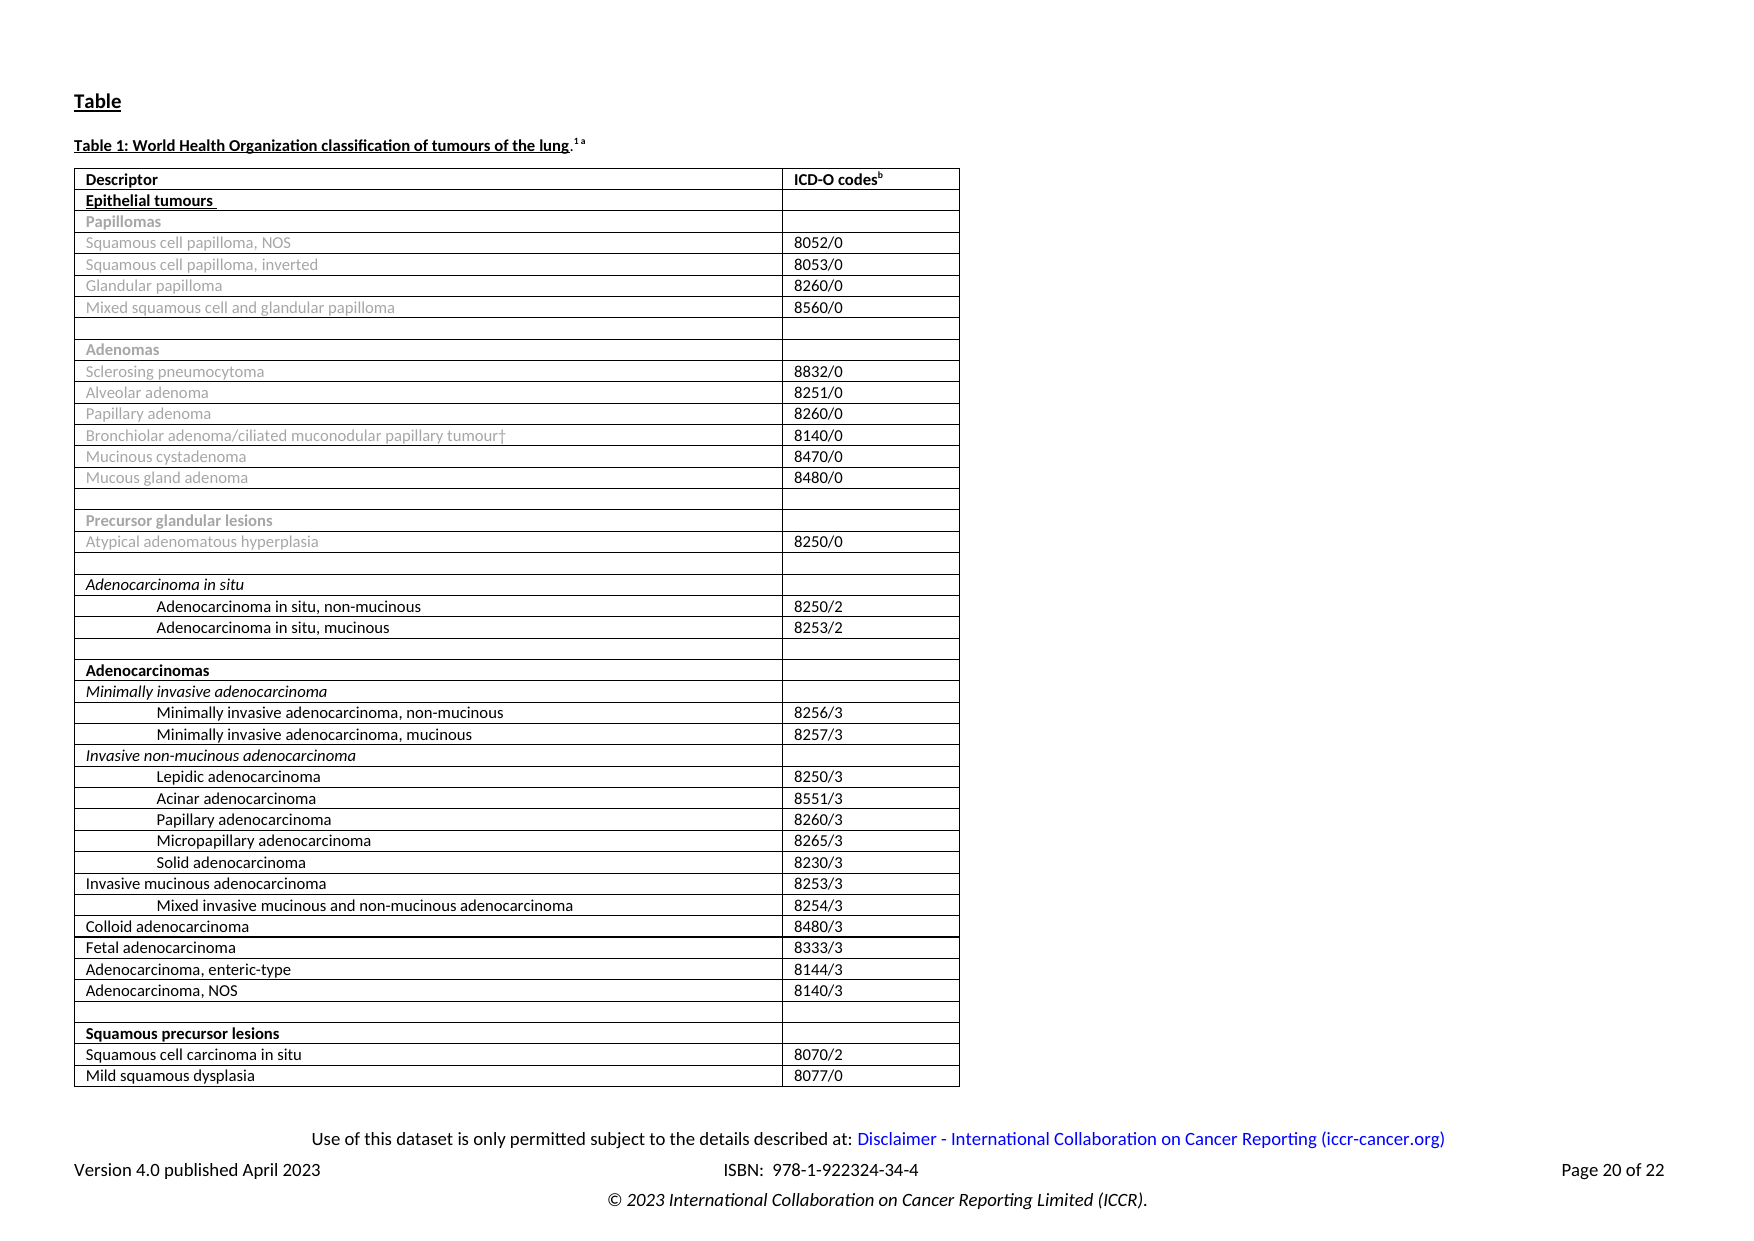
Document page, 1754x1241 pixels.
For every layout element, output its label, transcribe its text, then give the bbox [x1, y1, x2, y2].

table_cell 8260/3 [783, 809, 959, 830]
table_cell Adenomas [75, 340, 782, 360]
table_cell Mixed squamous cell and glandular papilloma [75, 297, 782, 317]
table_cell Minimally invasive adenocarcinoma, mucinous [75, 724, 782, 744]
table_cell [75, 318, 782, 338]
table_cell Sclerosing pneumocytoma [75, 361, 782, 381]
table_cell Atypical adenomatous hyperplasia [75, 532, 782, 552]
table_cell [783, 1002, 959, 1022]
table_cell Squamous cell papilloma, NOS [75, 233, 782, 253]
table_cell 8251/0 [783, 382, 959, 403]
table_cell Colloid adenocarcinoma [75, 916, 782, 936]
table_cell [783, 639, 959, 659]
table_cell 8253/3 [783, 874, 959, 894]
table_cell 8053/0 [783, 254, 959, 274]
table_cell [783, 340, 959, 360]
table_cell 8551/3 [783, 788, 959, 808]
table_cell [783, 211, 959, 232]
table_cell 8144/3 [783, 959, 959, 979]
table_cell Micropapillary adenocarcinoma [75, 831, 782, 851]
table_cell Papillomas [75, 211, 782, 232]
table_cell Squamous precursor lesions [75, 1023, 782, 1043]
table_cell 8260/0 [783, 276, 959, 296]
table_cell 8480/3 [783, 916, 959, 936]
table_cell Mild squamous dysplasia [75, 1066, 782, 1086]
table_cell Papillary adenoma [75, 404, 782, 424]
table_cell 8333/3 [783, 938, 959, 958]
table_cell [783, 553, 959, 573]
table_cell 8250/0 [783, 532, 959, 552]
table_cell Mucous gland adenoma [75, 468, 782, 488]
table_cell 8260/0 [783, 404, 959, 424]
table_cell Squamous cell papilloma, inverted [75, 254, 782, 274]
table_cell 8832/0 [783, 361, 959, 381]
table_cell [783, 745, 959, 766]
table_header ICD-O codesb [783, 169, 959, 189]
table_cell [75, 553, 782, 573]
text Table 1: World Health Organization classification of tumours of the lung.1 a [74, 135, 1683, 155]
table_cell Solid adenocarcinoma [75, 852, 782, 872]
table_cell Minimally invasive adenocarcinoma [75, 681, 782, 702]
table_cell [783, 510, 959, 531]
table_cell Adenocarcinoma in situ, mucinous [75, 617, 782, 637]
table_cell 8250/3 [783, 767, 959, 787]
table_cell 8250/2 [783, 596, 959, 616]
table_cell Minimally invasive adenocarcinoma, non-mucinous [75, 703, 782, 723]
table_cell Epithelial tumours [75, 190, 782, 210]
table_cell 8480/0 [783, 468, 959, 488]
table_cell [75, 639, 782, 659]
table_cell Fetal adenocarcinoma [75, 938, 782, 958]
table_cell 8560/0 [783, 297, 959, 317]
table_cell Lepidic adenocarcinoma [75, 767, 782, 787]
table_cell 8077/0 [783, 1066, 959, 1086]
table_cell Precursor glandular lesions [75, 510, 782, 531]
table_cell Mixed invasive mucinous and non-mucinous adenocarcinoma [75, 895, 782, 915]
table_cell Squamous cell carcinoma in situ [75, 1044, 782, 1064]
table_cell [783, 318, 959, 338]
table_cell Adenocarcinoma, enteric-type [75, 959, 782, 979]
table_cell [783, 489, 959, 509]
table_cell Invasive non-mucinous adenocarcinoma [75, 745, 782, 766]
table_cell Bronchiolar adenoma/ciliated muconodular papillary tumour† [75, 425, 782, 445]
table_cell Invasive mucinous adenocarcinoma [75, 874, 782, 894]
table_cell [783, 1023, 959, 1043]
table_cell Adenocarcinoma in situ, non-mucinous [75, 596, 782, 616]
table_cell 8256/3 [783, 703, 959, 723]
table_cell 8253/2 [783, 617, 959, 637]
table_header Descriptor [75, 169, 782, 189]
table_cell [783, 681, 959, 702]
table_cell 8257/3 [783, 724, 959, 744]
table_cell [783, 190, 959, 210]
table_cell Papillary adenocarcinoma [75, 809, 782, 830]
table_cell Adenocarcinoma, NOS [75, 980, 782, 1001]
table_cell 8052/0 [783, 233, 959, 253]
table_cell Adenocarcinomas [75, 660, 782, 680]
text Table [74, 89, 1683, 114]
table_cell [75, 489, 782, 509]
table_cell 8230/3 [783, 852, 959, 872]
table_cell Alveolar adenoma [75, 382, 782, 403]
table_cell 8070/2 [783, 1044, 959, 1064]
table_cell 8140/3 [783, 980, 959, 1001]
table_cell [783, 660, 959, 680]
table_cell [75, 1002, 782, 1022]
table_cell 8265/3 [783, 831, 959, 851]
table_cell [783, 575, 959, 595]
table_cell Adenocarcinoma in situ [75, 575, 782, 595]
table_cell 8140/0 [783, 425, 959, 445]
table_cell Mucinous cystadenoma [75, 446, 782, 467]
table_cell 8254/3 [783, 895, 959, 915]
table_cell Acinar adenocarcinoma [75, 788, 782, 808]
table_cell 8470/0 [783, 446, 959, 467]
table_cell Glandular papilloma [75, 276, 782, 296]
